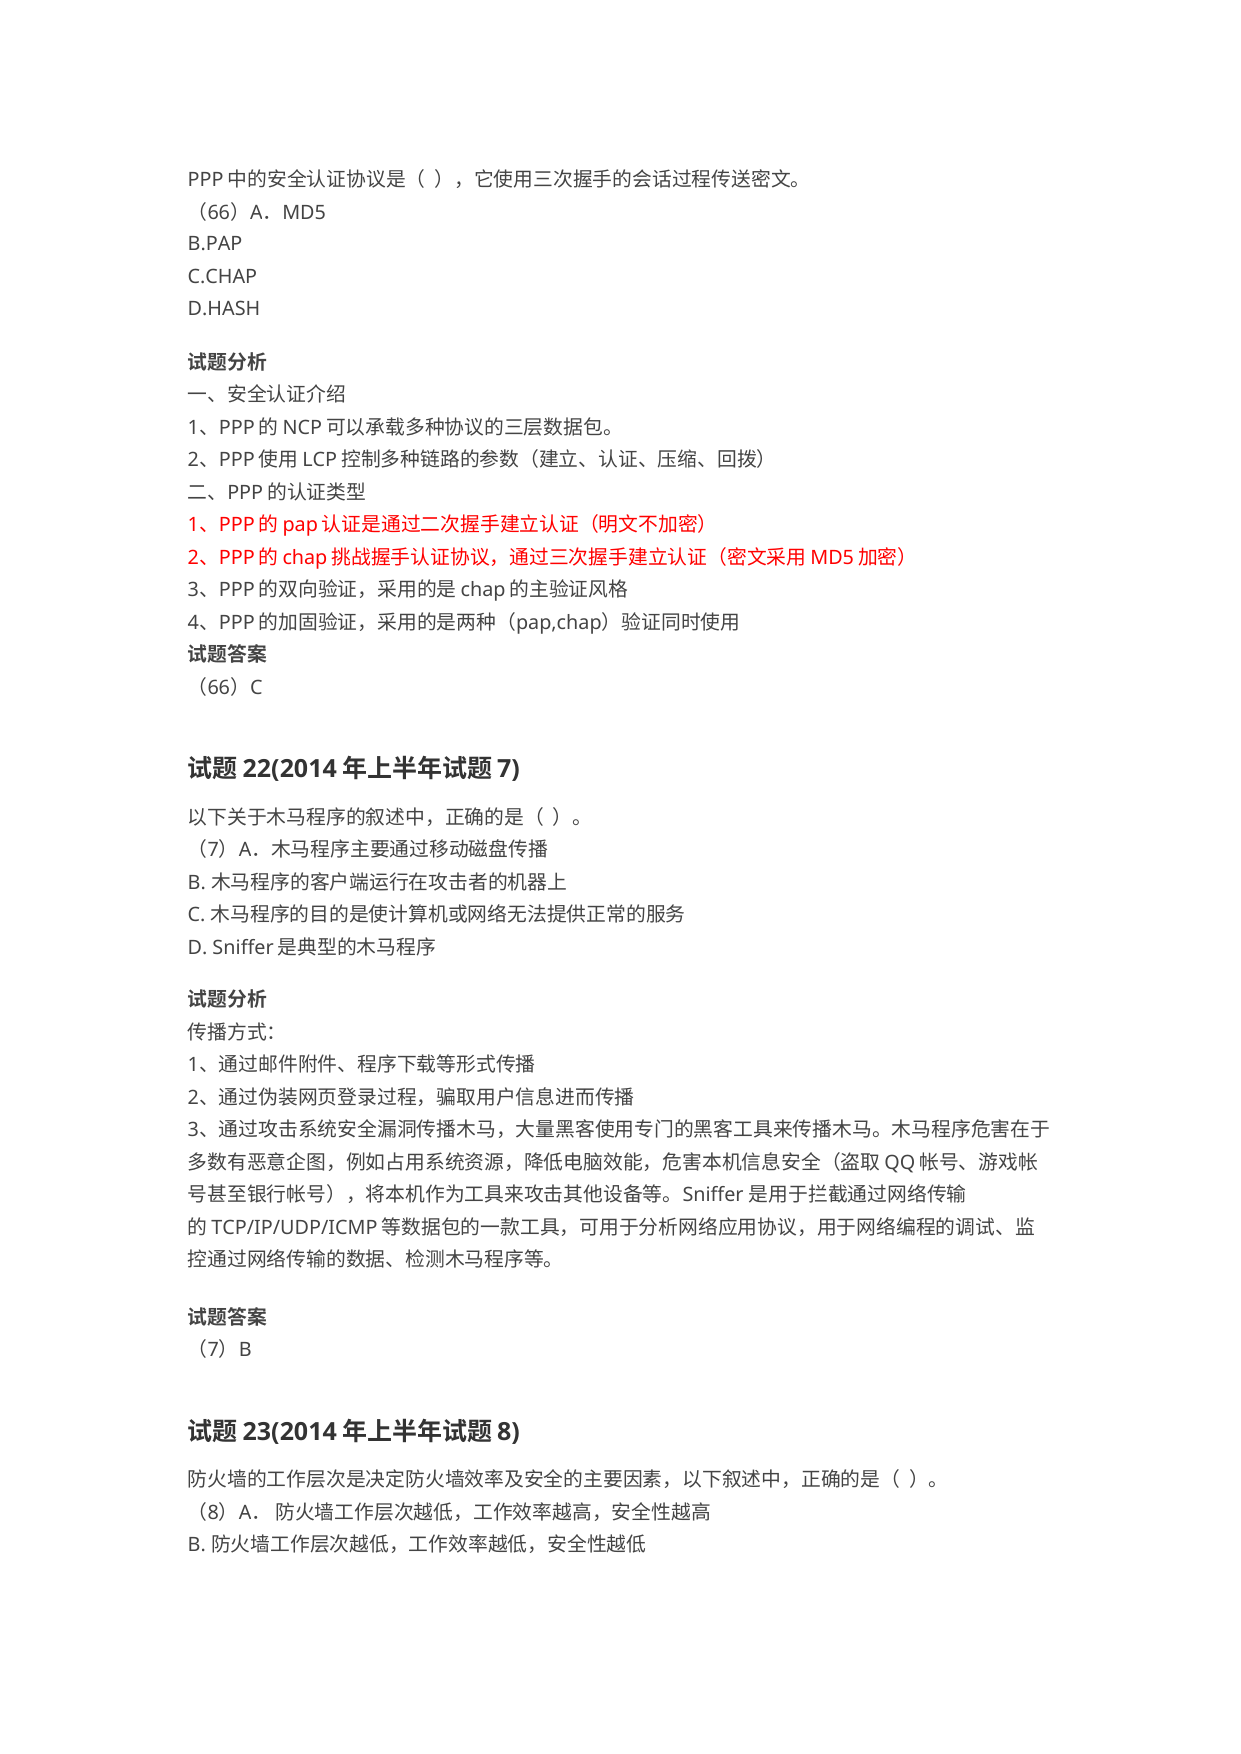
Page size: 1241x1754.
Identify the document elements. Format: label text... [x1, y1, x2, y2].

text 以下关于木马程序的叙述中，正确的是（ ）。 [187, 799, 1053, 832]
text 试题答案 [187, 1299, 1053, 1332]
text 3、PPP的双向验证，采用的是chap的主验证风格 [187, 572, 1053, 604]
text 1、PPP的NCP可以承载多种协议的三层数据包。 [187, 409, 1053, 442]
text 4、PPP的加固验证，采用的是两种（pap,chap）验证同时使用 [187, 604, 1053, 637]
subtitle 试题23(2014年上半年试题8) [187, 1397, 1053, 1462]
text 传播方式： 1、通过邮件附件、程序下载等形式传播 2、通过伪装网页登录过程，骗取用户信息进而传播 3、通过攻击系统安全漏洞传播木马，大量黑客使用专门的黑客工具来传播木马。木马程序危害在于多数有恶意企图，例如占用系统资源，降低电脑效能，危害本机信息安全（盗取QQ帐号、游戏帐号甚至银行帐号），将本机作为工具来攻击其他设备等。Sniffer 是用于拦截通过网络传输的TCP/IP/UDP/ICMP等数据包的一款工具，可用于分析网络应用协议，用于网络编程的调试、监控通过网络传输的数据、检测木马程序等。 [187, 1014, 1053, 1274]
text （7）A．木马程序主要通过移动磁盘传播 B. 木马程序的客户端运行在攻击者的机器上 C. 木马程序的目的是使计算机或网络无法提供正常的服务 D. Sniffer是典型的木马程序 [187, 832, 1053, 962]
text 试题分析 [187, 344, 1053, 377]
subtitle 试题22(2014年上半年试题7) [187, 734, 1053, 799]
text （66）C [187, 669, 1053, 702]
text 一、安全认证介绍 [187, 377, 1053, 409]
text 2、PPP使用LCP控制多种链路的参数（建立、认证、压缩、回拨） [187, 442, 1053, 474]
text PPP中的安全认证协议是（ ），它使用三次握手的会话过程传送密文。 （66）A．MD5 B.PAP C.CHAP D.HASH [187, 162, 1053, 324]
text 试题答案 [187, 637, 1053, 669]
text 二、PPP的认证类型 [187, 474, 1053, 507]
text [187, 1462, 1053, 1559]
text 1、PPP的pap认证是通过二次握手建立认证（明文不加密） [187, 507, 1053, 539]
text （7）B [187, 1332, 1053, 1364]
text 2、PPP的chap挑战握手认证协议，通过三次握手建立认证（密文采用MD5加密） [187, 539, 1053, 572]
text 试题分析 [187, 982, 1053, 1014]
